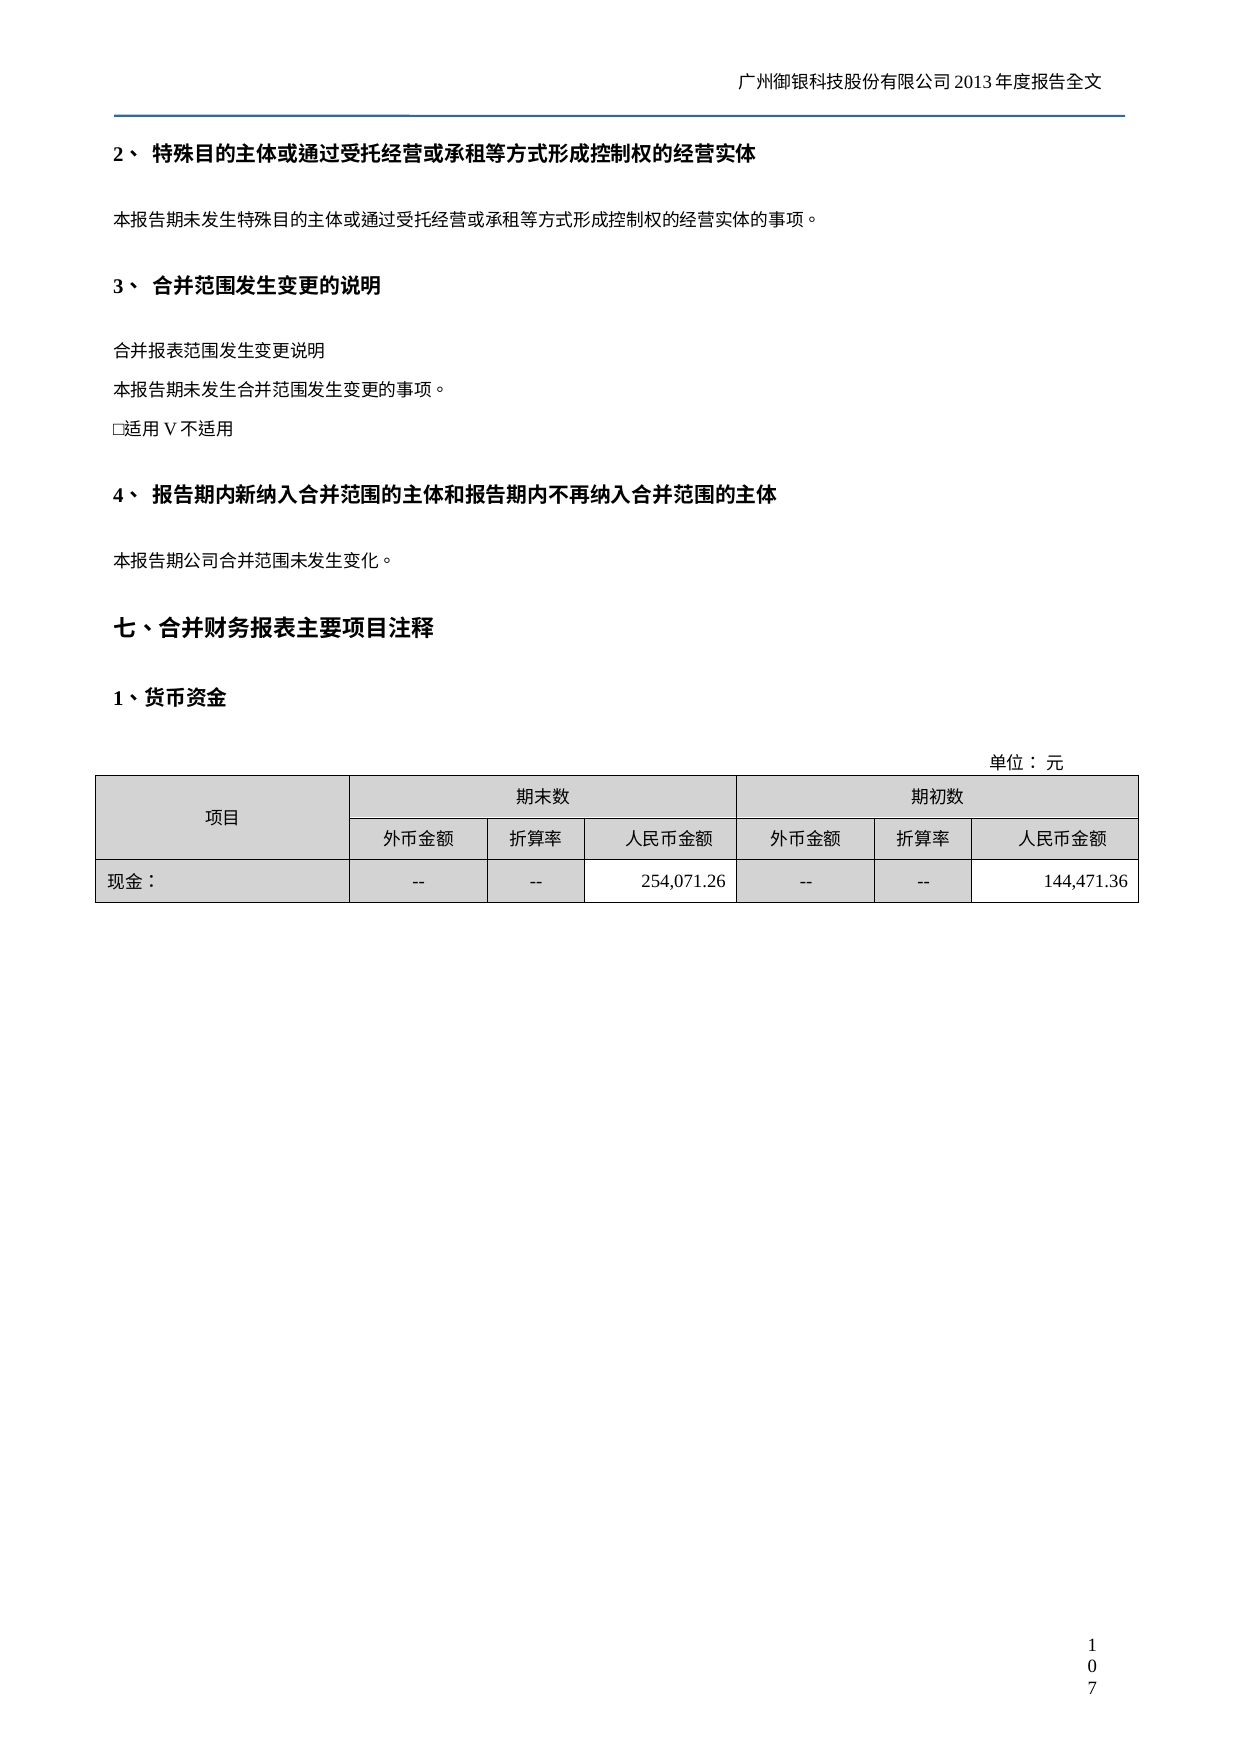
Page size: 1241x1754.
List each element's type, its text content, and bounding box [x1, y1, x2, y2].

text 3、 合并范围发生变更的说明 [25, 271, 1209, 299]
text 本报告期公司合并范围未发生变化。 [25, 548, 1209, 572]
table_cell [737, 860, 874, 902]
text 1、货币资金 [25, 683, 1209, 711]
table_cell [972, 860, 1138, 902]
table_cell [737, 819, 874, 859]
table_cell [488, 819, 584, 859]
text 本报告期未发生特殊目的主体或通过受托经营或承租等方式形成控制权的经营实体的事项。 [25, 207, 1209, 231]
text 2、 特殊目的主体或通过受托经营或承租等方式形成控制权的经营实体 [25, 139, 1209, 167]
text 单位： 元 [989, 751, 1209, 775]
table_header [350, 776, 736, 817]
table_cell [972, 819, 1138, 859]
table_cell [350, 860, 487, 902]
text 七、合并财务报表主要项目注释 [25, 612, 1209, 643]
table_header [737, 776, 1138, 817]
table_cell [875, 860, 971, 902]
text 合并报表范围发生变更说明 [25, 339, 1209, 363]
text 本报告期未发生合并范围发生变更的事项。 [25, 378, 1209, 402]
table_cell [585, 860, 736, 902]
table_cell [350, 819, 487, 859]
text □适用V不适用 [25, 416, 1209, 441]
text 4、 报告期内新纳入合并范围的主体和报告期内不再纳入合并范围的主体 [25, 480, 1209, 508]
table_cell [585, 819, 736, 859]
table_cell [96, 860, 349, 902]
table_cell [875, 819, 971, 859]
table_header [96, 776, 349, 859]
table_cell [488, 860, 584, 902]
